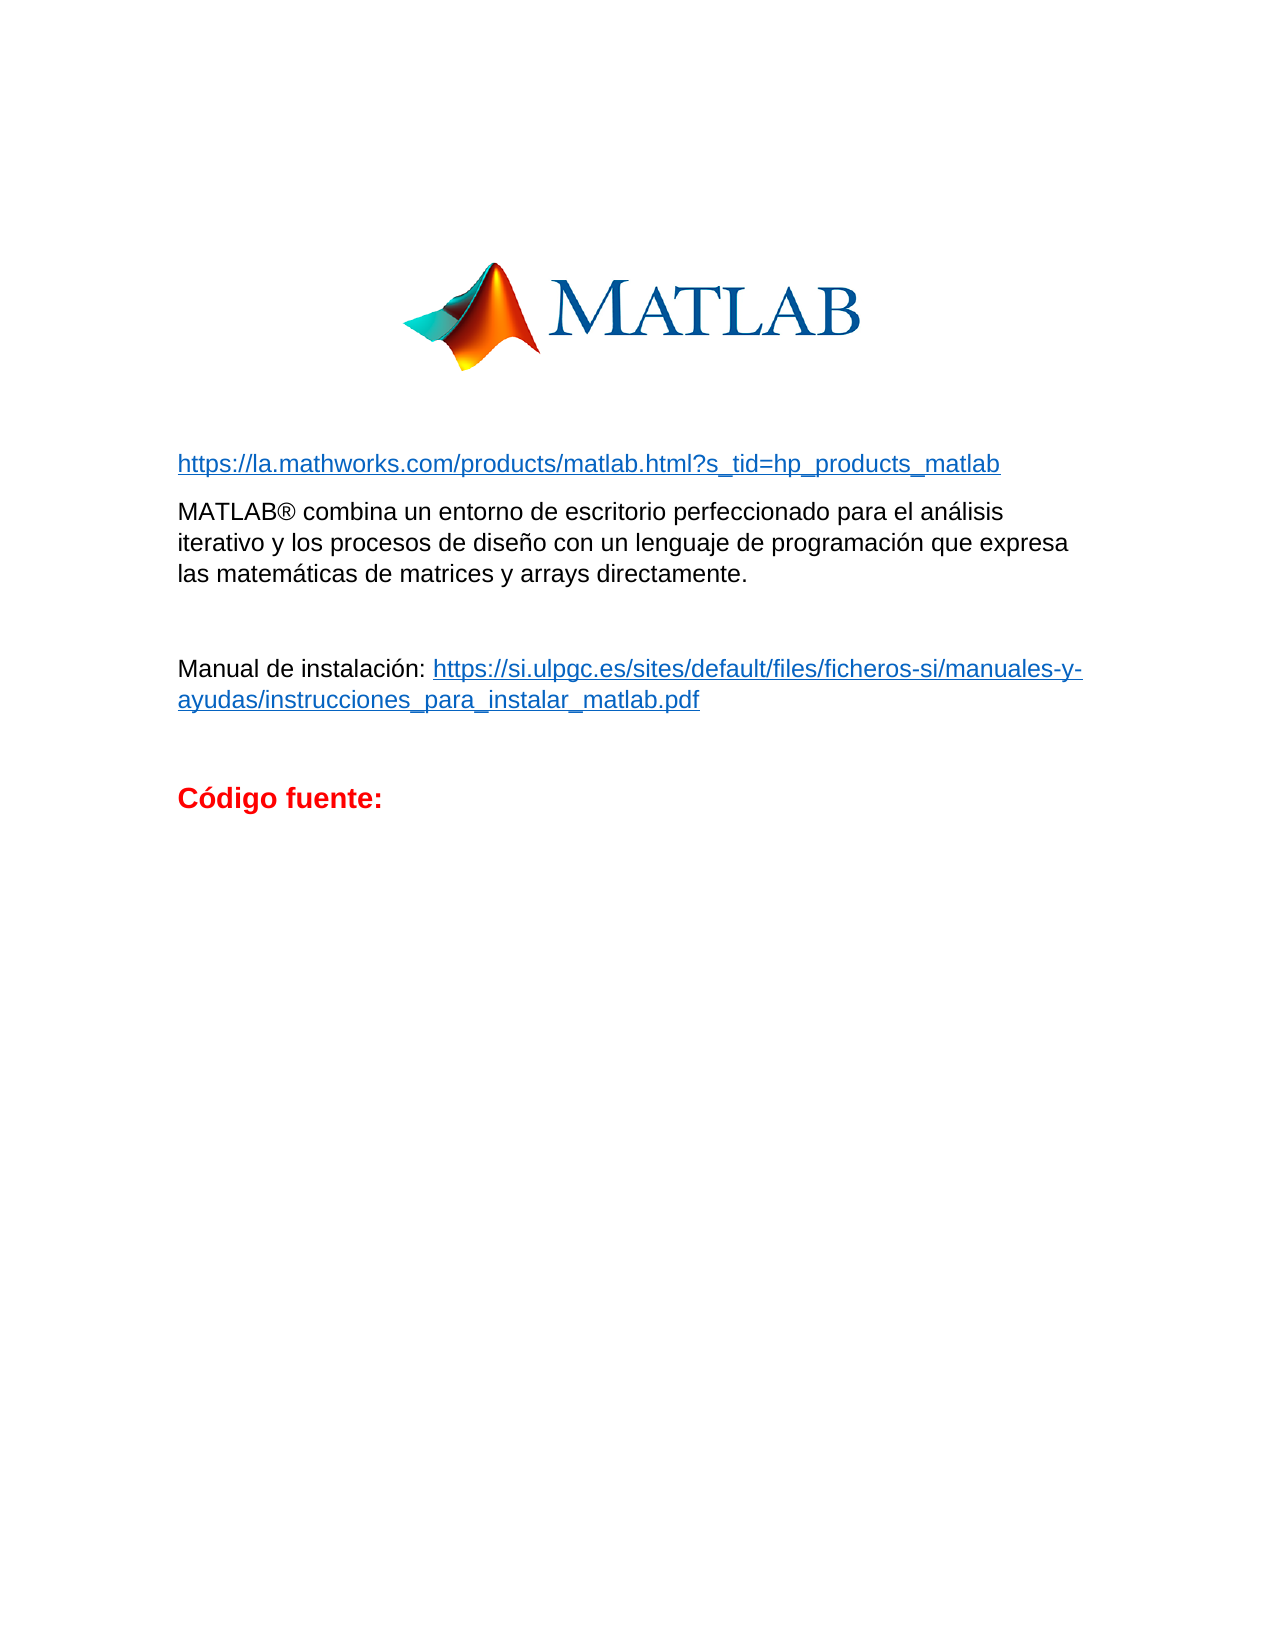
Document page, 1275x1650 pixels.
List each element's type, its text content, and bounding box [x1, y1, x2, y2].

text MATLAB® combina un entorno de escritorio perfeccionado para el análisis iterativo y los procesos de diseño con un lenguaje de programación que expresa las matemáticas de matrices y arrays directamente. [177, 497, 1098, 587]
picture [398, 195, 877, 430]
text Manual de instalación: https://si.ulpgc.es/sites/default/files/ficheros-si/manuales-y-ayudas/instrucciones_para_instalar_matlab.pdf [177, 654, 1098, 714]
text Código fuente: [177, 781, 1098, 814]
text https://la.mathworks.com/products/matlab.html?s_tid=hp_products_matlab [177, 449, 1098, 478]
